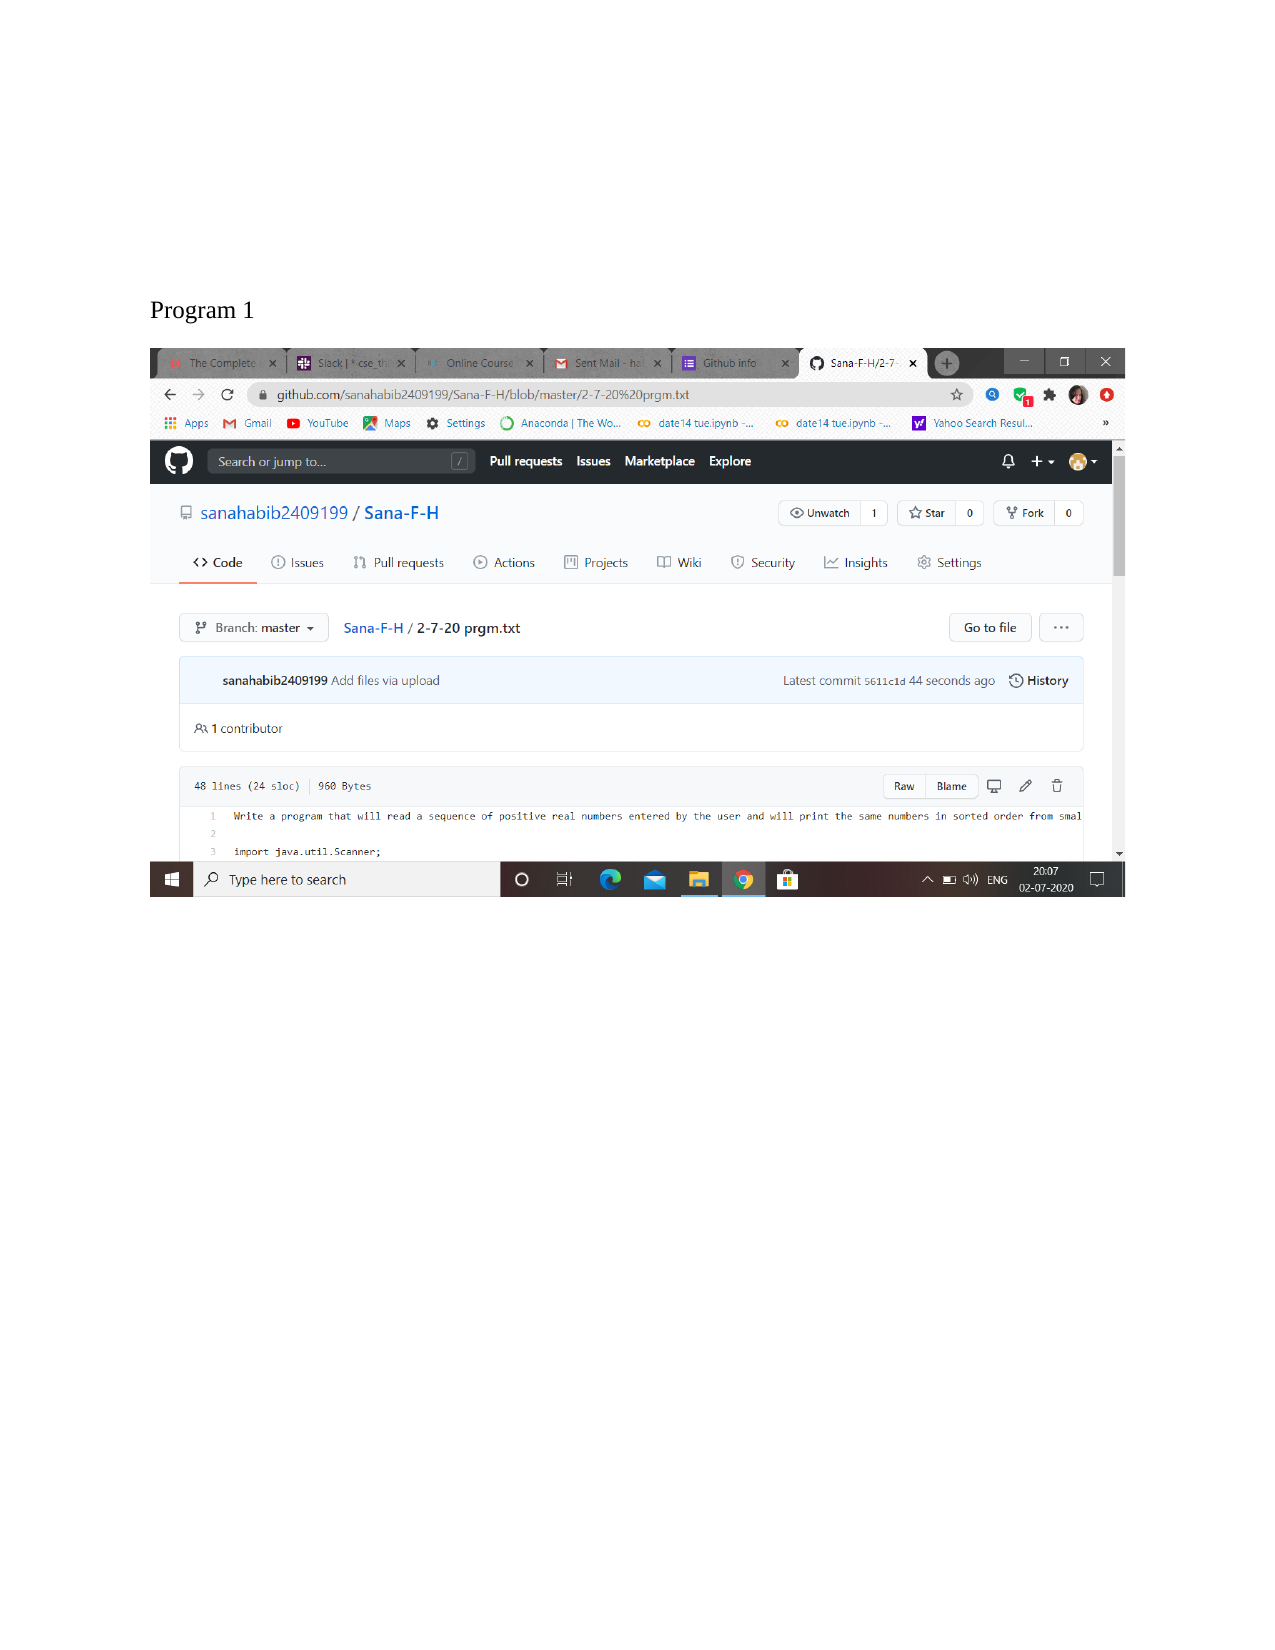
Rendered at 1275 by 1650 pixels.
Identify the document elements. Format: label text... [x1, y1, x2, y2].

picture [150, 348, 1125, 897]
text Program 1 [150, 295, 1125, 323]
